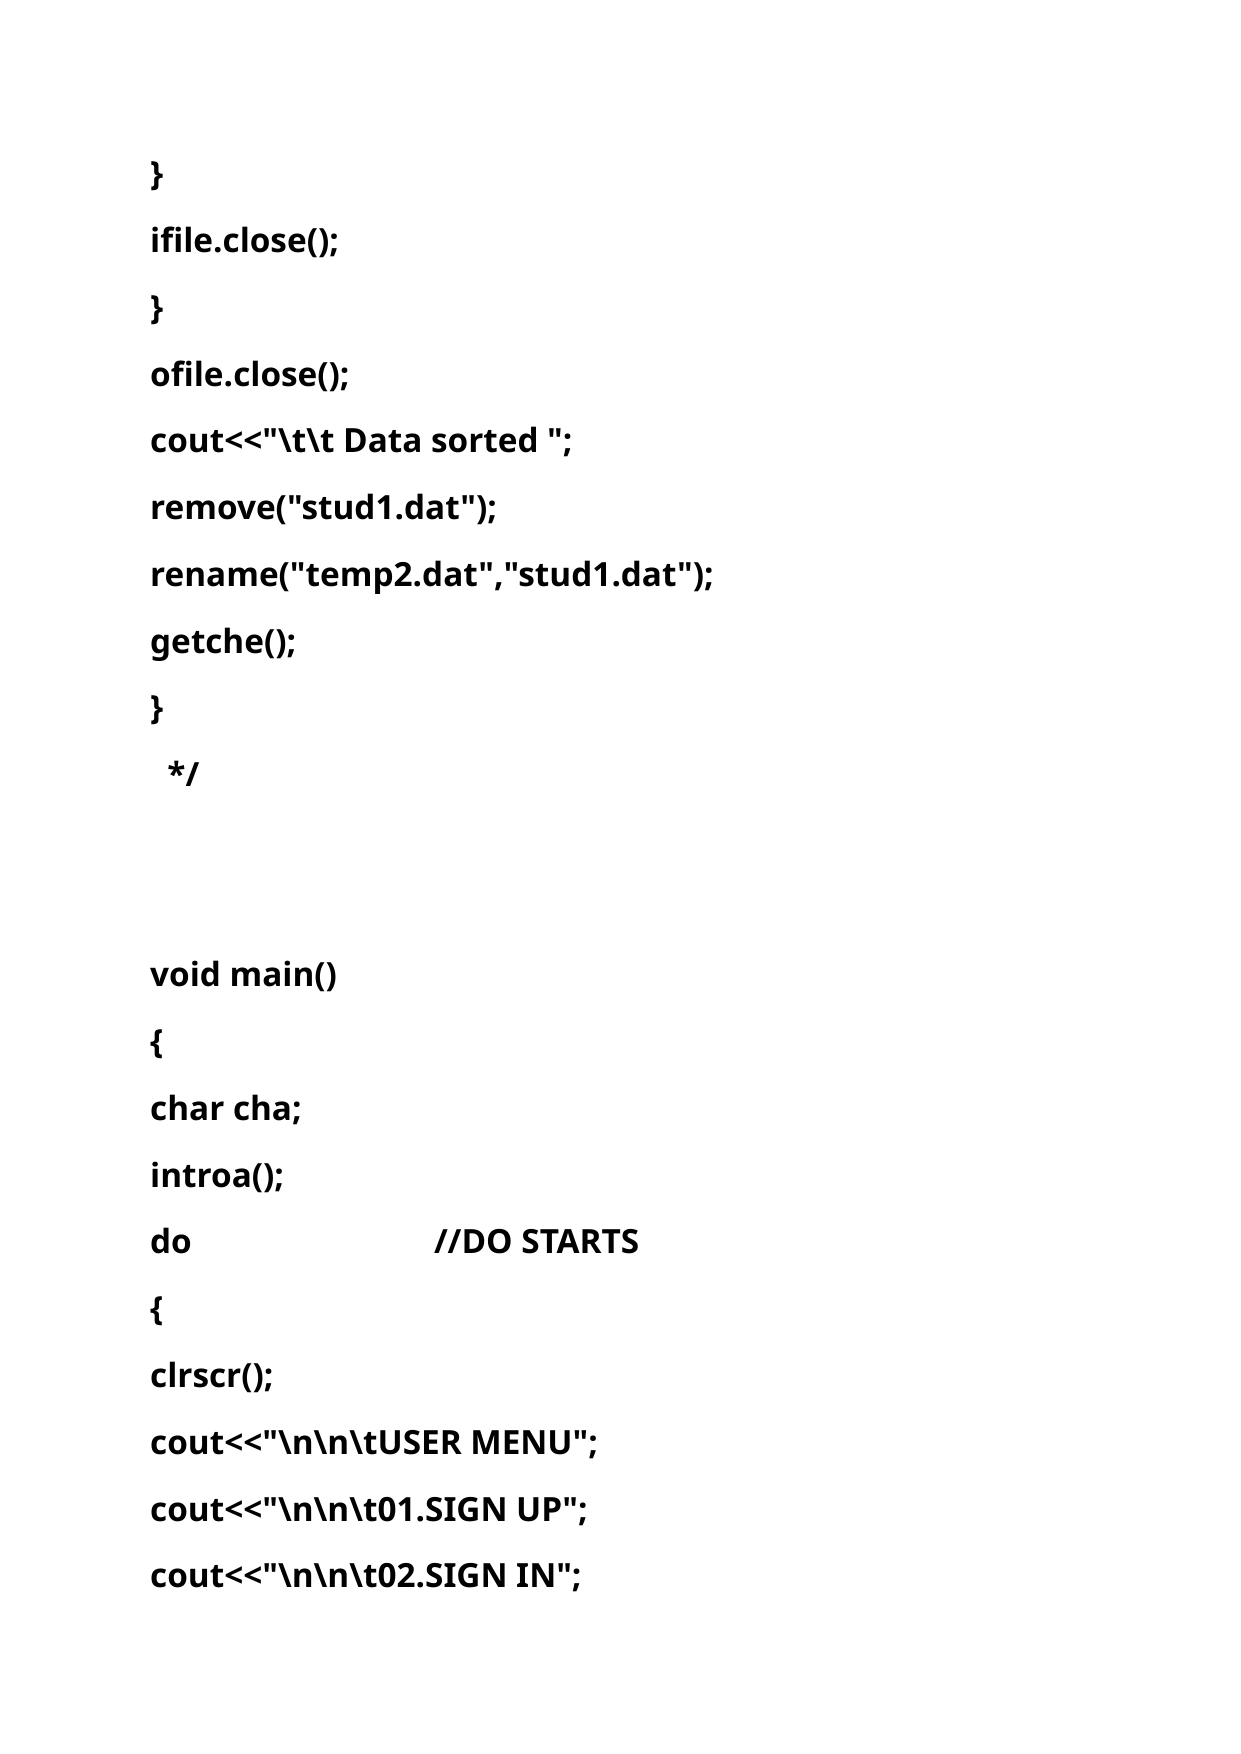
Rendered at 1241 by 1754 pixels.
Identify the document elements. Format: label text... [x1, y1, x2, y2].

text void main() [150, 951, 1090, 997]
text do //DO STARTS [150, 1218, 1090, 1264]
text remove("stud1.dat"); [150, 484, 1090, 529]
text char cha; [150, 1085, 1090, 1130]
text cout<<"\t\t Data sorted "; [150, 417, 1090, 462]
text { [150, 1018, 1090, 1063]
text clrscr(); [150, 1352, 1090, 1397]
text cout<<"\n\n\tUSER MENU"; [150, 1419, 1090, 1464]
text } [150, 283, 1090, 329]
text ifile.close(); [150, 217, 1090, 262]
text } [150, 684, 1090, 729]
text cout<<"\n\n\t02.SIGN IN"; [150, 1552, 1090, 1598]
text cout<<"\n\n\t01.SIGN UP"; [150, 1485, 1090, 1531]
text introa(); [150, 1152, 1090, 1197]
text getche(); [150, 617, 1090, 663]
text } [150, 150, 1090, 195]
text */ [150, 751, 1090, 796]
text ofile.close(); [150, 350, 1090, 396]
text { [150, 1285, 1090, 1331]
text rename("temp2.dat","stud1.dat"); [150, 551, 1090, 596]
